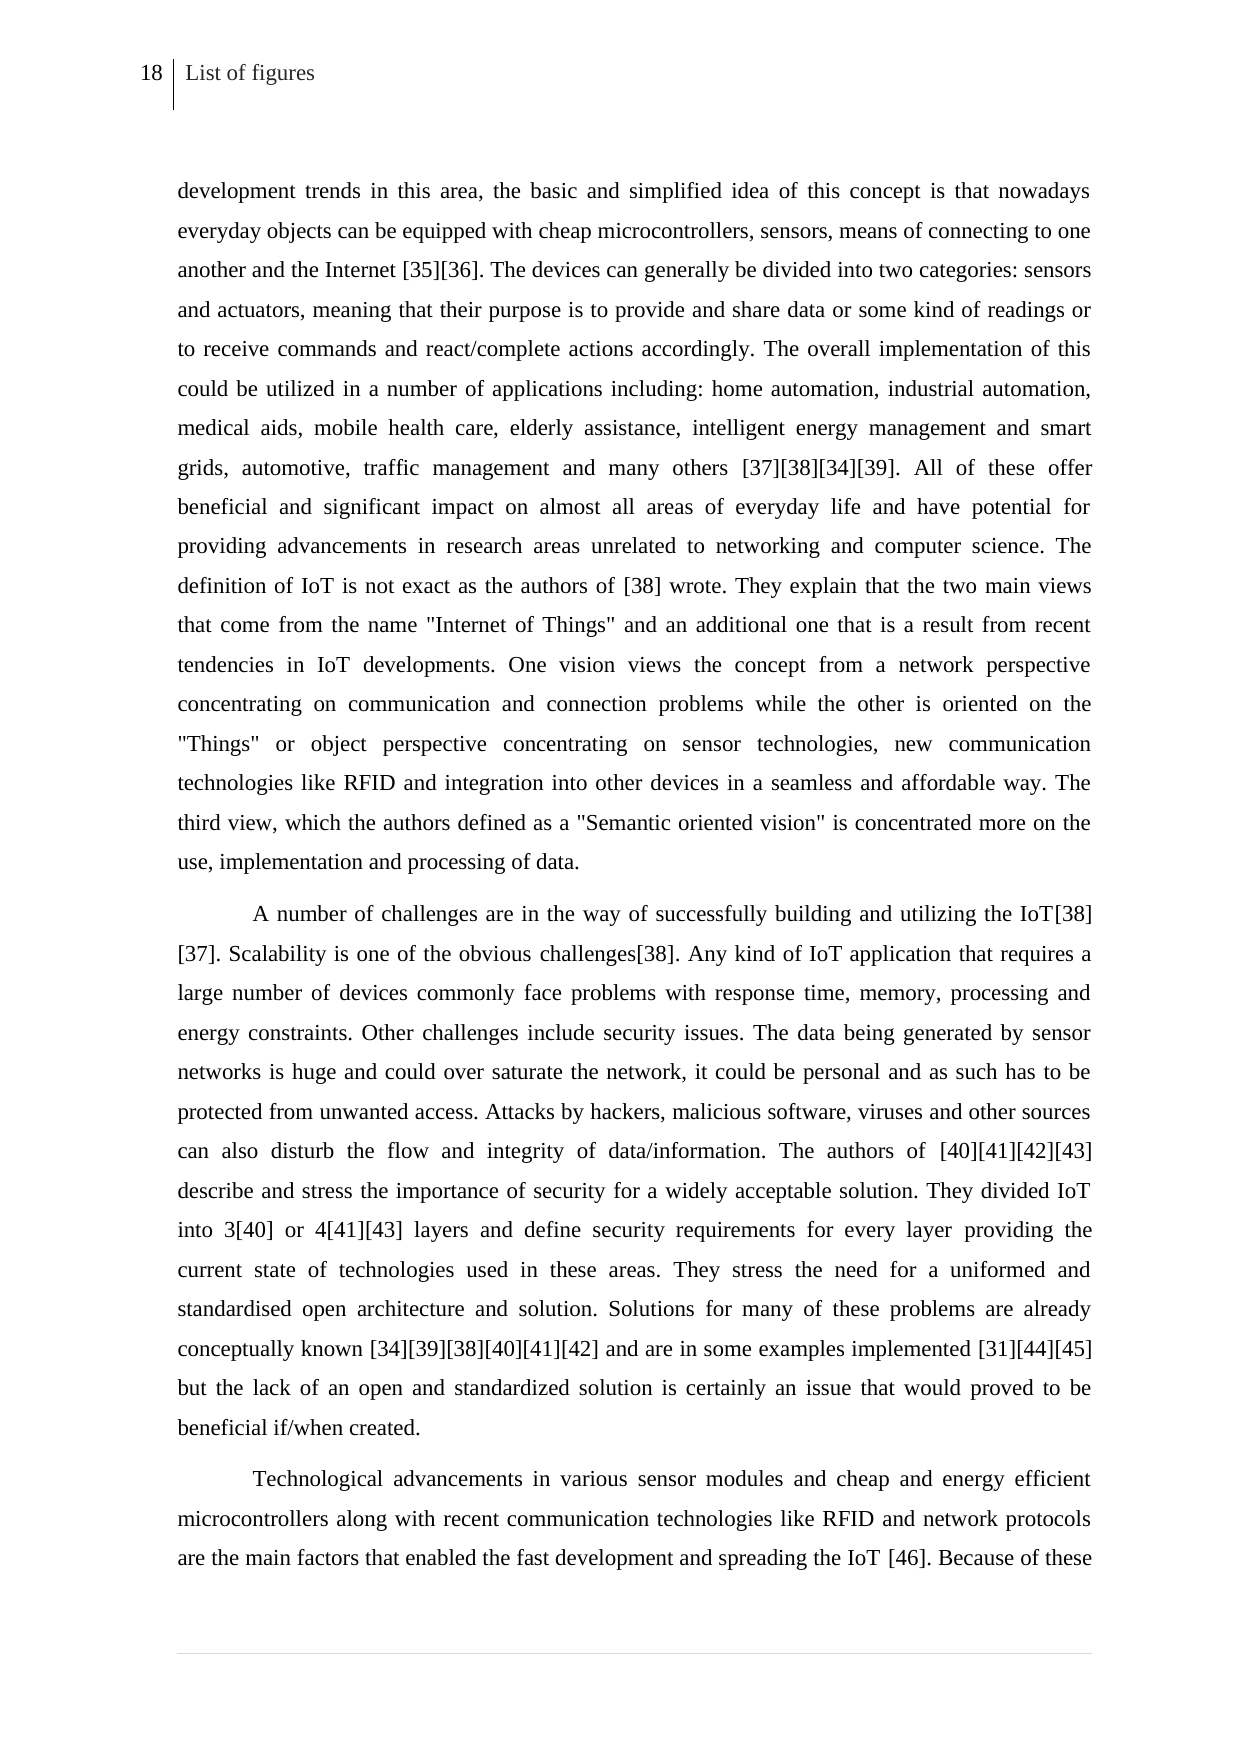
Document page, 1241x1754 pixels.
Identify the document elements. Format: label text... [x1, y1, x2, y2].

text A number of challenges are in the way of successfully building and utilizing the IoT. Scalability is one of the obvious challenges. Any kind of IoT application that requires a large number of devices commonly face problems with response time, memory, processing and energy constraints. Other challenges include security issues. The data being generated by sensor networks is huge and could over saturate the network, it could be personal and as such has to be protected from unwanted access. Attacks by hackers, malicious software, viruses and other sources can also disturb the flow and integrity of data/information. The authors of describe and stress the importance of security for a widely acceptable solution. They divided IoT into 3 or 4 layers and define security requirements for every layer providing the current state of technologies used in these areas. They stress the need for a uniformed and standardised open architecture and solution. Solutions for many of these problems are already conceptually known and are in some examples implemented but the lack of an open and standardized solution is certainly an issue that would proved to be beneficial if/when created. [177, 900, 1092, 1440]
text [177, 177, 1092, 875]
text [177, 1466, 1092, 1571]
